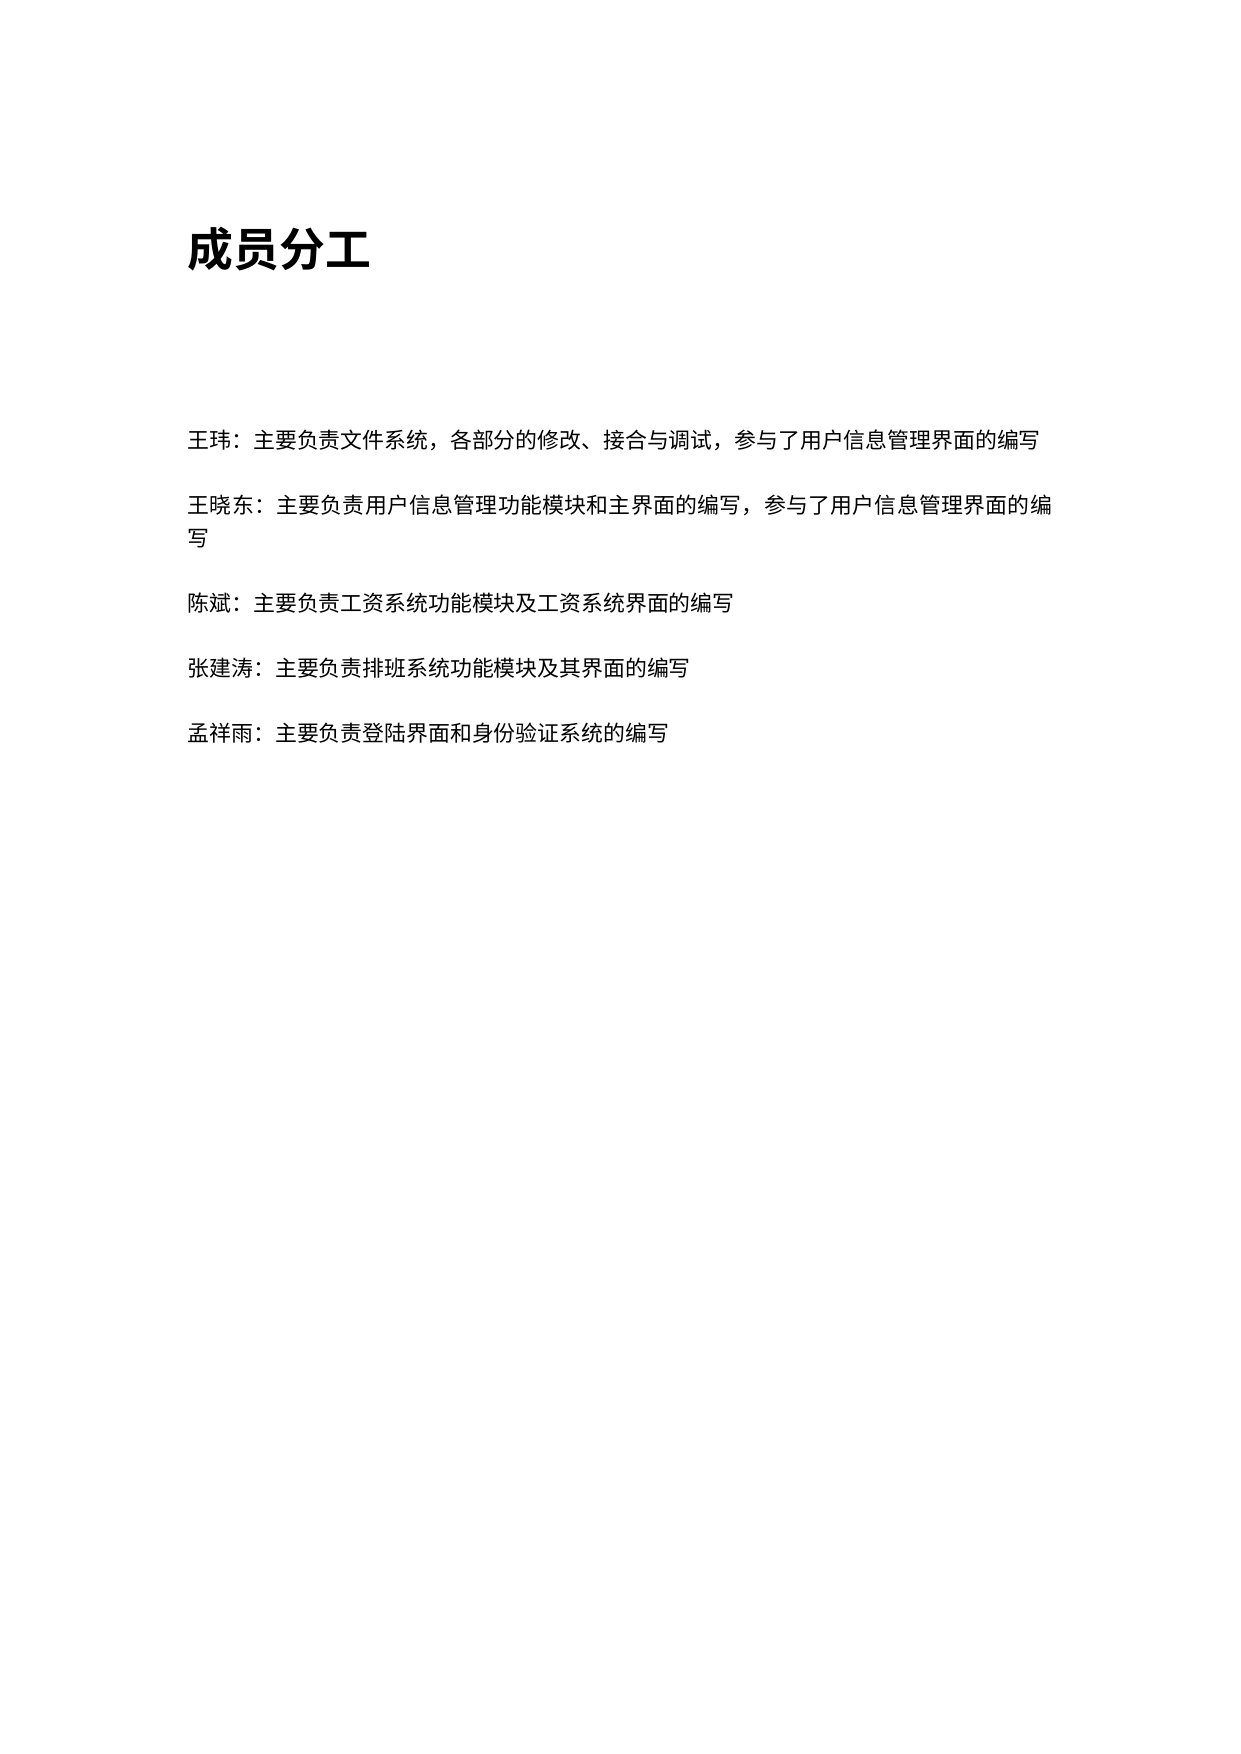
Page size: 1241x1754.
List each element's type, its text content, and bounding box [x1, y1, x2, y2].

subtitle 成员分工 [187, 197, 1053, 295]
text 张建涛：主要负责排班系统功能模块及其界面的编写 [187, 650, 1053, 683]
text 王玮：主要负责文件系统，各部分的修改、接合与调试，参与了用户信息管理界面的编写 [187, 423, 1053, 455]
text 王晓东：主要负责用户信息管理功能模块和主界面的编写，参与了用户信息管理界面的编写 [187, 488, 1053, 553]
text 陈斌：主要负责工资系统功能模块及工资系统界面的编写 [187, 585, 1053, 618]
text 孟祥雨：主要负责登陆界面和身份验证系统的编写 [187, 715, 1053, 748]
